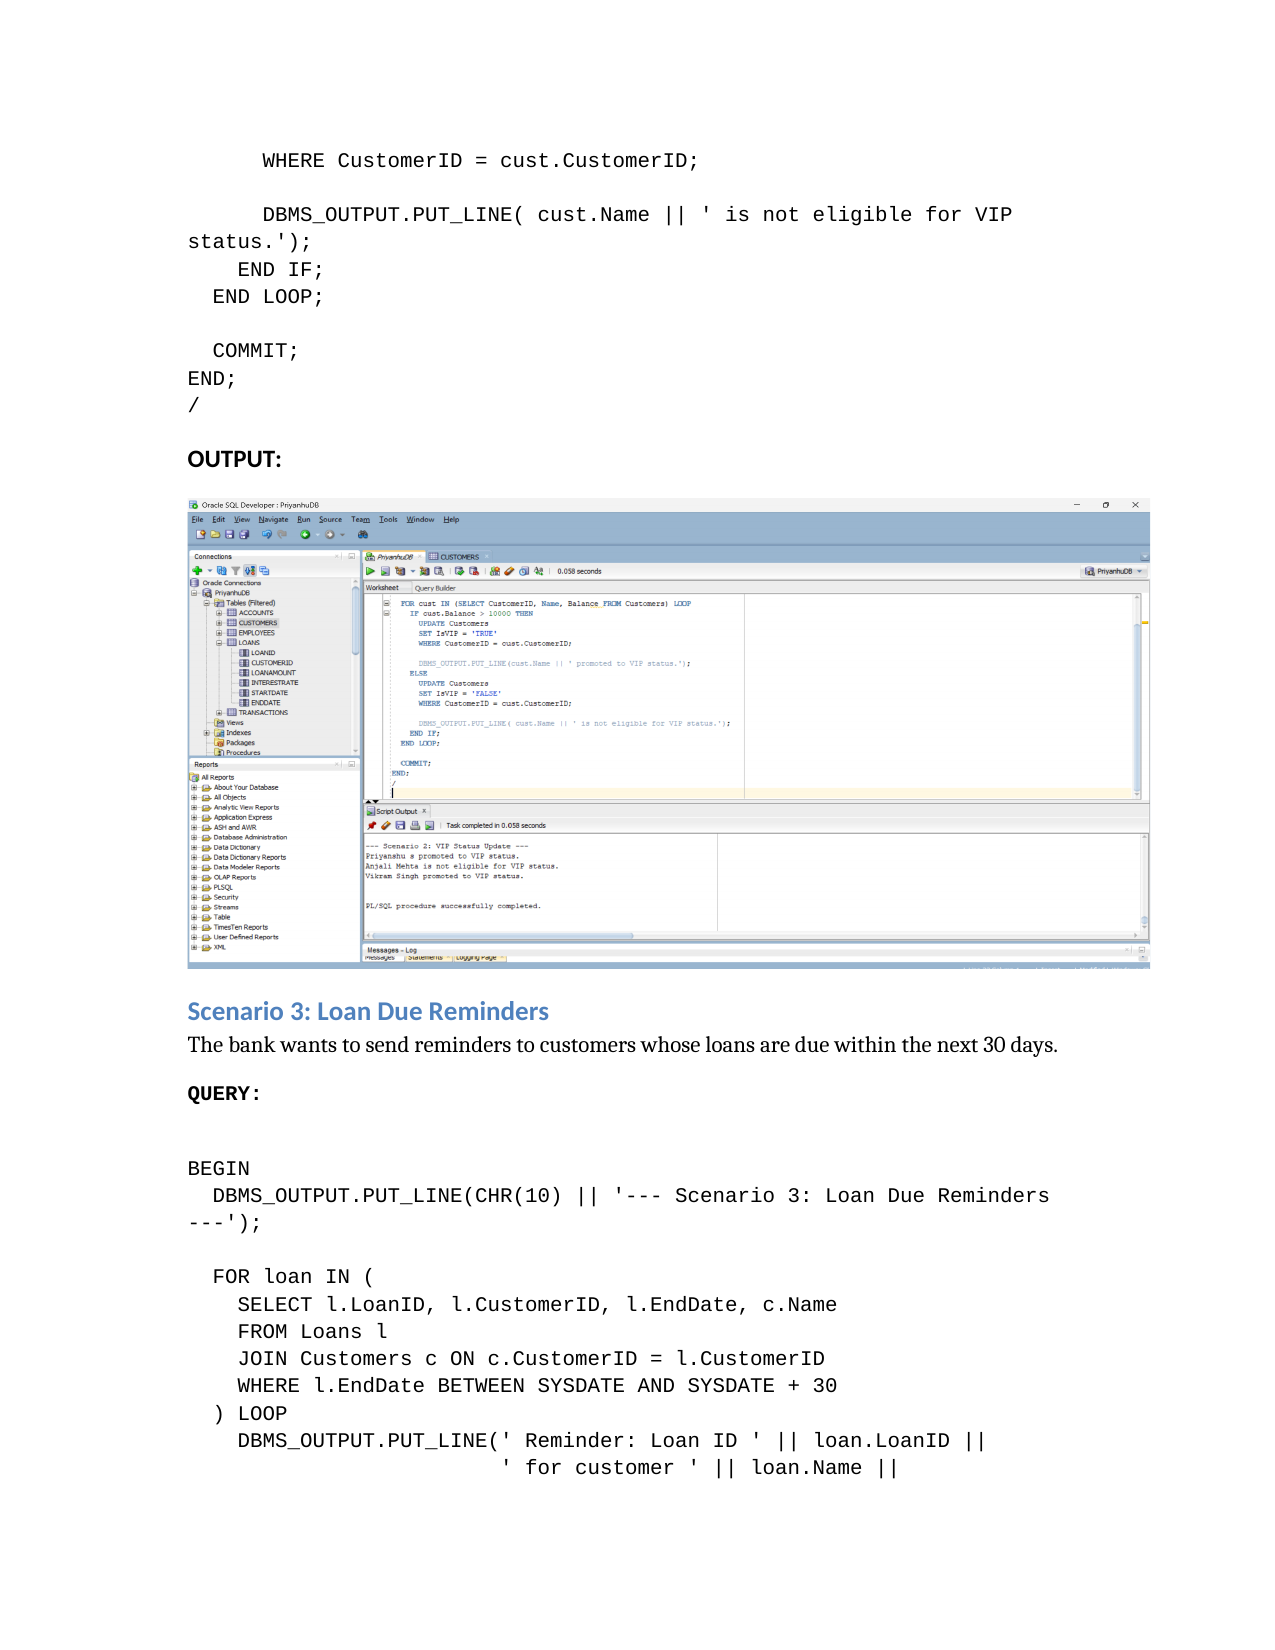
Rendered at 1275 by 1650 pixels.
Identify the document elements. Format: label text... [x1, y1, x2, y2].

picture [187, 498, 1150, 969]
subtitle Scenario 3: Loan Due Reminders [187, 994, 1087, 1027]
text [187, 1131, 1087, 1481]
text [187, 150, 1087, 418]
text QUERY: [187, 1083, 1087, 1106]
text The bank wants to send reminders to customers whose loans are due within the next 30 days. [187, 1032, 1087, 1058]
text OUTPUT: [187, 443, 1087, 473]
